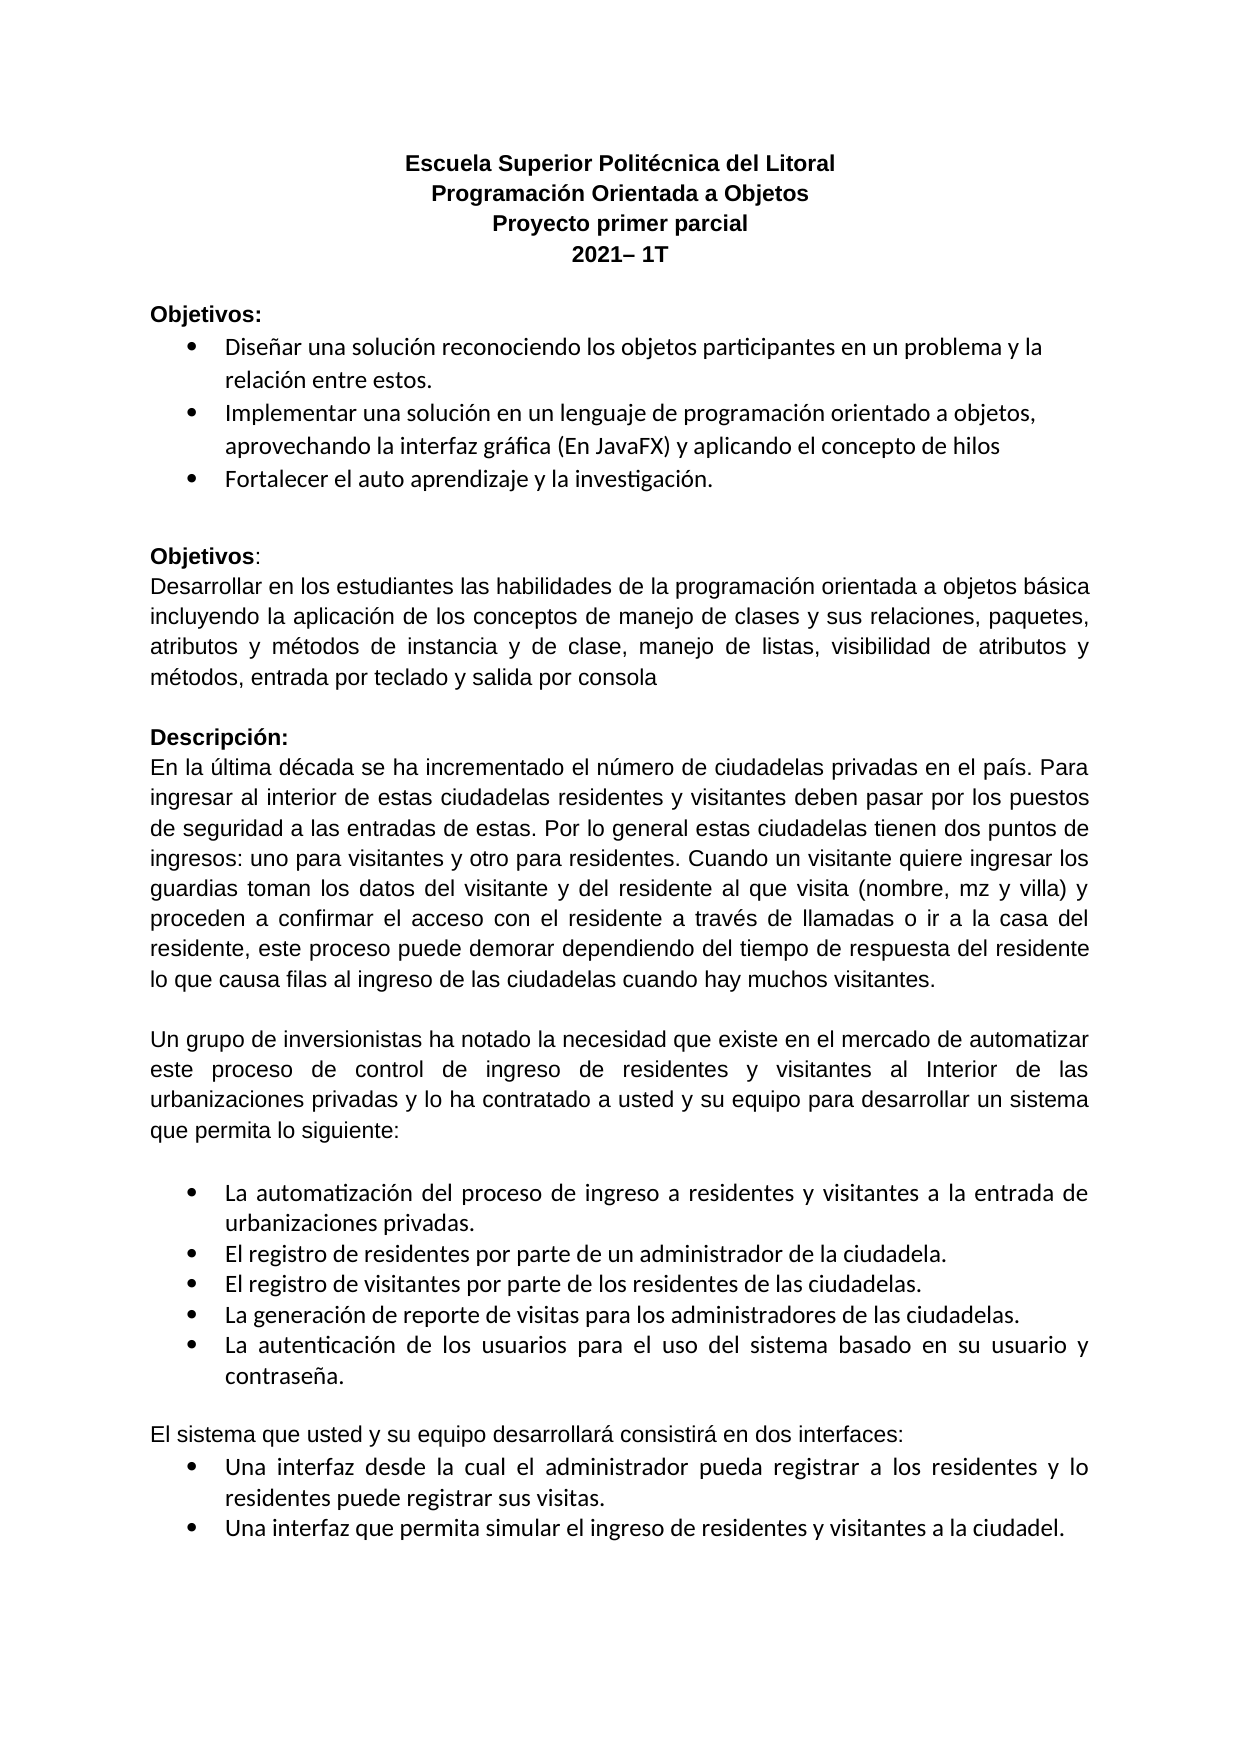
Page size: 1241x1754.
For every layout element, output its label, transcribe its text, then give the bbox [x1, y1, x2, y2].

list Una interfaz que permita simular el ingreso de residentes y visitantes a la ciudadel. [187, 1512, 1090, 1543]
list El registro de visitantes por parte de los residentes de las ciudadelas. [187, 1269, 1090, 1299]
text Programación Orientada a Objetos [150, 180, 1090, 207]
list La autenticación de los usuarios para el uso del sistema basado en su usuario y contraseña. [187, 1330, 1090, 1391]
text Objetivos: [150, 301, 1090, 327]
list Una interfaz desde la cual el administrador pueda registrar a los residentes y lo residentes puede registrar sus visitas. [187, 1451, 1090, 1512]
text 2021– 1T [150, 241, 1090, 267]
text Descripción: [150, 724, 1090, 750]
list Fortalecer el auto aprendizaje y la investigación. [187, 463, 1090, 493]
text En la última década se ha incrementado el número de ciudadelas privadas en el país. Para ingresar al interior de estas ciudadelas residentes y visitantes deben pasar por los puestos de seguridad a las entradas de estas. Por lo general estas ciudadelas tienen dos puntos de ingresos: uno para visitantes y otro para residentes. Cuando un visitante quiere ingresar los guardias toman los datos del visitante y del residente al que visita (nombre, mz y villa) y proceden a confirmar el acceso con el residente a través de llamadas o ir a la casa del residente, este proceso puede demorar dependiendo del tiempo de respuesta del residente lo que causa filas al ingreso de las ciudadelas cuando hay muchos visitantes. [150, 754, 1090, 992]
text Escuela Superior Politécnica del Litoral [150, 150, 1090, 176]
list La automatización del proceso de ingreso a residentes y visitantes a la entrada de urbanizaciones privadas. [187, 1177, 1090, 1238]
list Implementar una solución en un lenguaje de programación orientado a objetos, aprovechando la interfaz gráfica (En JavaFX) y aplicando el concepto de hilos [187, 397, 1090, 461]
text El sistema que usted y su equipo desarrollará consistirá en dos interfaces: [150, 1421, 1090, 1447]
text Desarrollar en los estudiantes las habilidades de la programación orientada a objetos básica incluyendo la aplicación de los conceptos de manejo de clases y sus relaciones, paquetes, atributos y métodos de instancia y de clase, manejo de listas, visibilidad de atributos y métodos, entrada por teclado y salida por consola [150, 573, 1090, 690]
list La generación de reporte de visitas para los administradores de las ciudadelas. [187, 1299, 1090, 1330]
text Proyecto primer parcial [150, 210, 1090, 237]
text Objetivos: [150, 543, 1090, 569]
list El registro de residentes por parte de un administrador de la ciudadela. [187, 1238, 1090, 1269]
text Un grupo de inversionistas ha notado la necesidad que existe en el mercado de automatizar este proceso de control de ingreso de residentes y visitantes al Interior de las urbanizaciones privadas y lo ha contratado a usted y su equipo para desarrollar un sistema que permita lo siguiente: [150, 1026, 1090, 1143]
list Diseñar una solución reconociendo los objetos participantes en un problema y la relación entre estos. [187, 331, 1090, 395]
